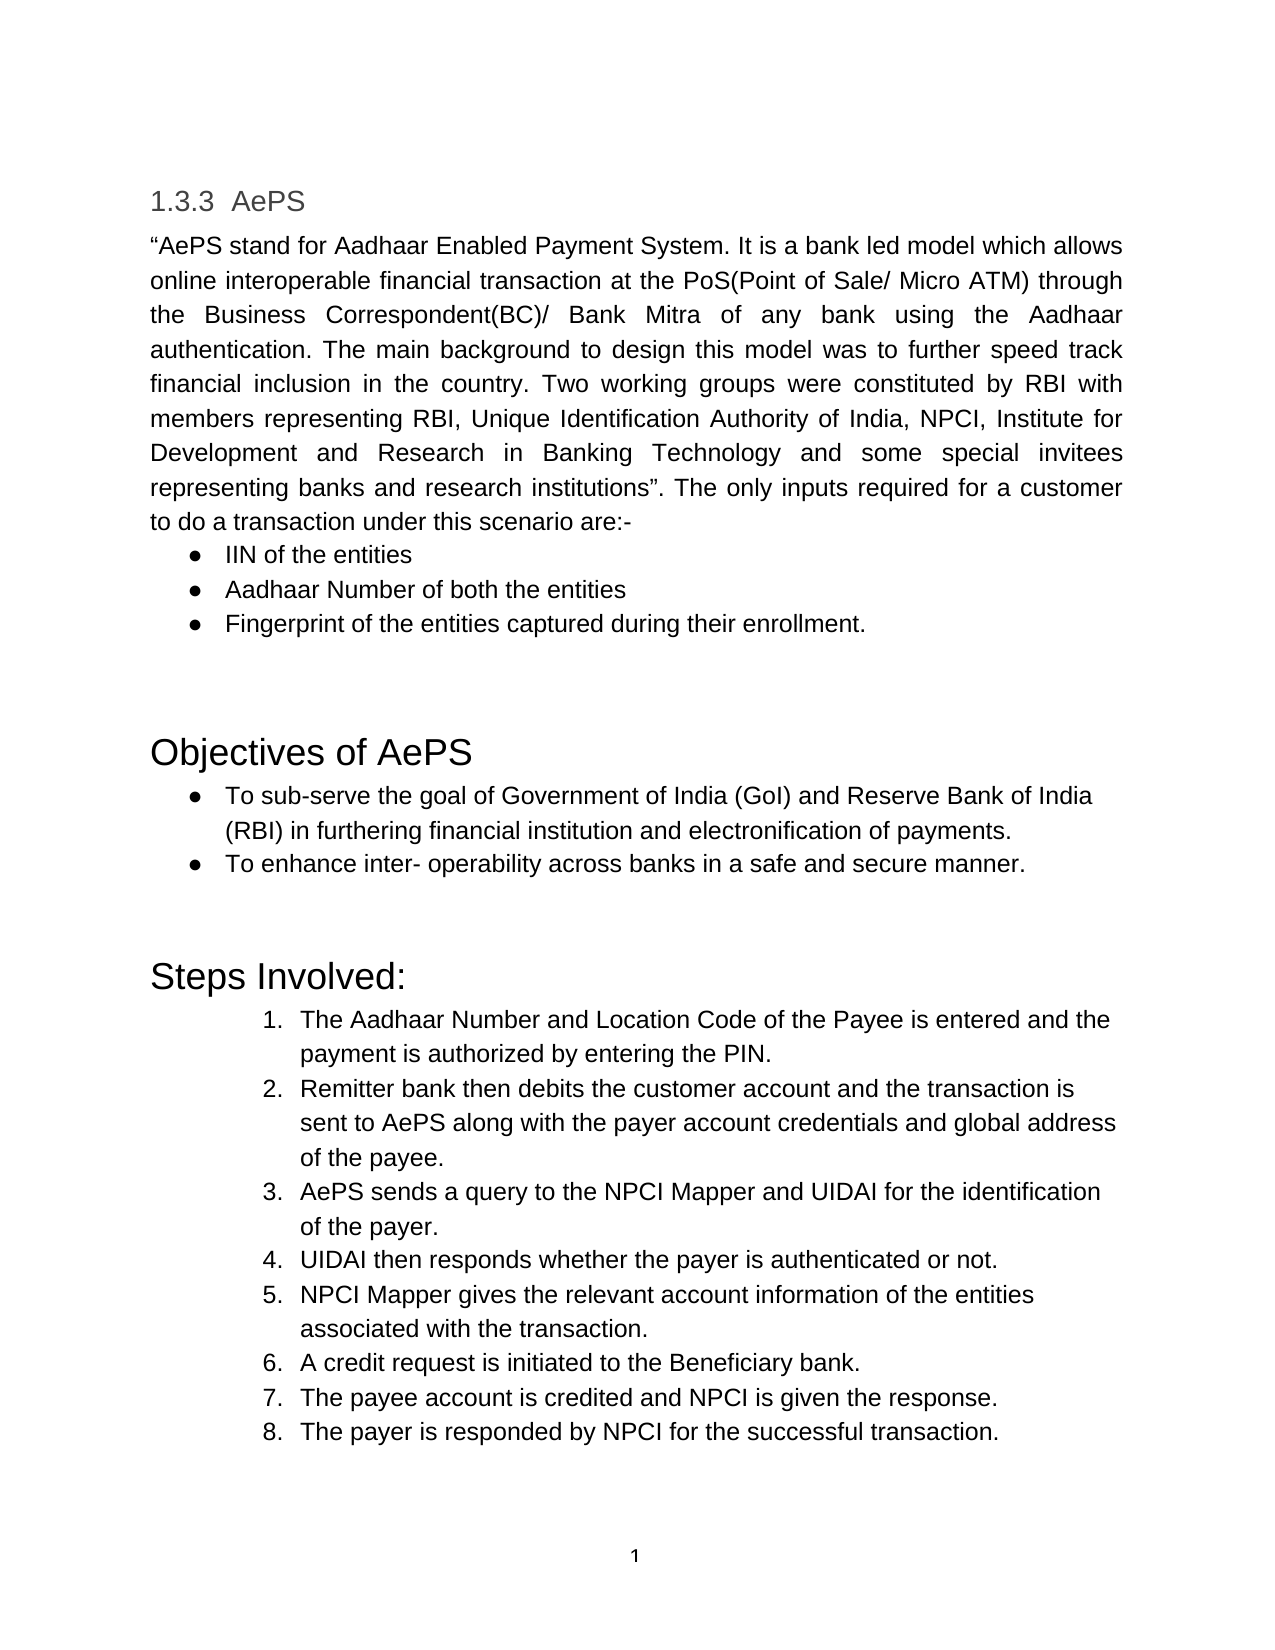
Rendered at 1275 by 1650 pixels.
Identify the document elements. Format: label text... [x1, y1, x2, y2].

list Remitter bank then debits the customer account and the transaction is sent to AePS along with the payer account credentials and global address of the payee. [262, 1074, 1117, 1171]
list Aadhaar Number of both the entities [187, 575, 1275, 603]
list Fingerprint of the entities captured during their enrollment. [187, 609, 1275, 638]
list IIN of the entities [187, 542, 1275, 569]
list NPCI Mapper gives the relevant account information of the entities associated with the transaction. [262, 1280, 1035, 1343]
list To enhance inter- operability across banks in a safe and secure manner. [187, 850, 1275, 879]
text Objectives of AePS [150, 730, 1275, 773]
list UIDAI then responds whether the payer is authenticated or not. [262, 1246, 1275, 1274]
list AePS sends a query to the NPCI Mapper and UIDAI for the identification of the payer. [262, 1177, 1102, 1240]
list To sub-serve the goal of Government of India (GoI) and Reserve Bank of India (RBI) in furthering financial institution and electronification of payments. [187, 781, 1125, 844]
text “AePS stand for Aadhaar Enabled Payment System. It is a bank led model which allows online interoperable financial transaction at the PoS(Point of Sale/ Micro ATM) through the Business Correspondent(BC)/ Bank Mitra of any bank using the Aadhaar authentication. The main background to design this model was to further speed track financial inclusion in the country. Two working groups were constituted by RBI with members representing RBI, Unique Identification Authority of India, NPCI, Institute for Development and Research in Banking Technology and some special invitees representing banks and research institutions”. The only inputs required for a customer to do a transaction under this scenario are:- [150, 231, 1125, 536]
list The Aadhaar Number and Location Code of the Payee is entered and the payment is authorized by entering the PIN. [262, 1005, 1112, 1068]
subtitle AePS [150, 183, 1275, 217]
list The payer is responded by NPCI for the successful transaction. [262, 1417, 1275, 1446]
list A credit request is initiated to the Beneficiary bank. [262, 1349, 1275, 1377]
list The payee account is credited and NPCI is given the response. [262, 1383, 1275, 1412]
text Steps Involved: [150, 954, 1275, 997]
